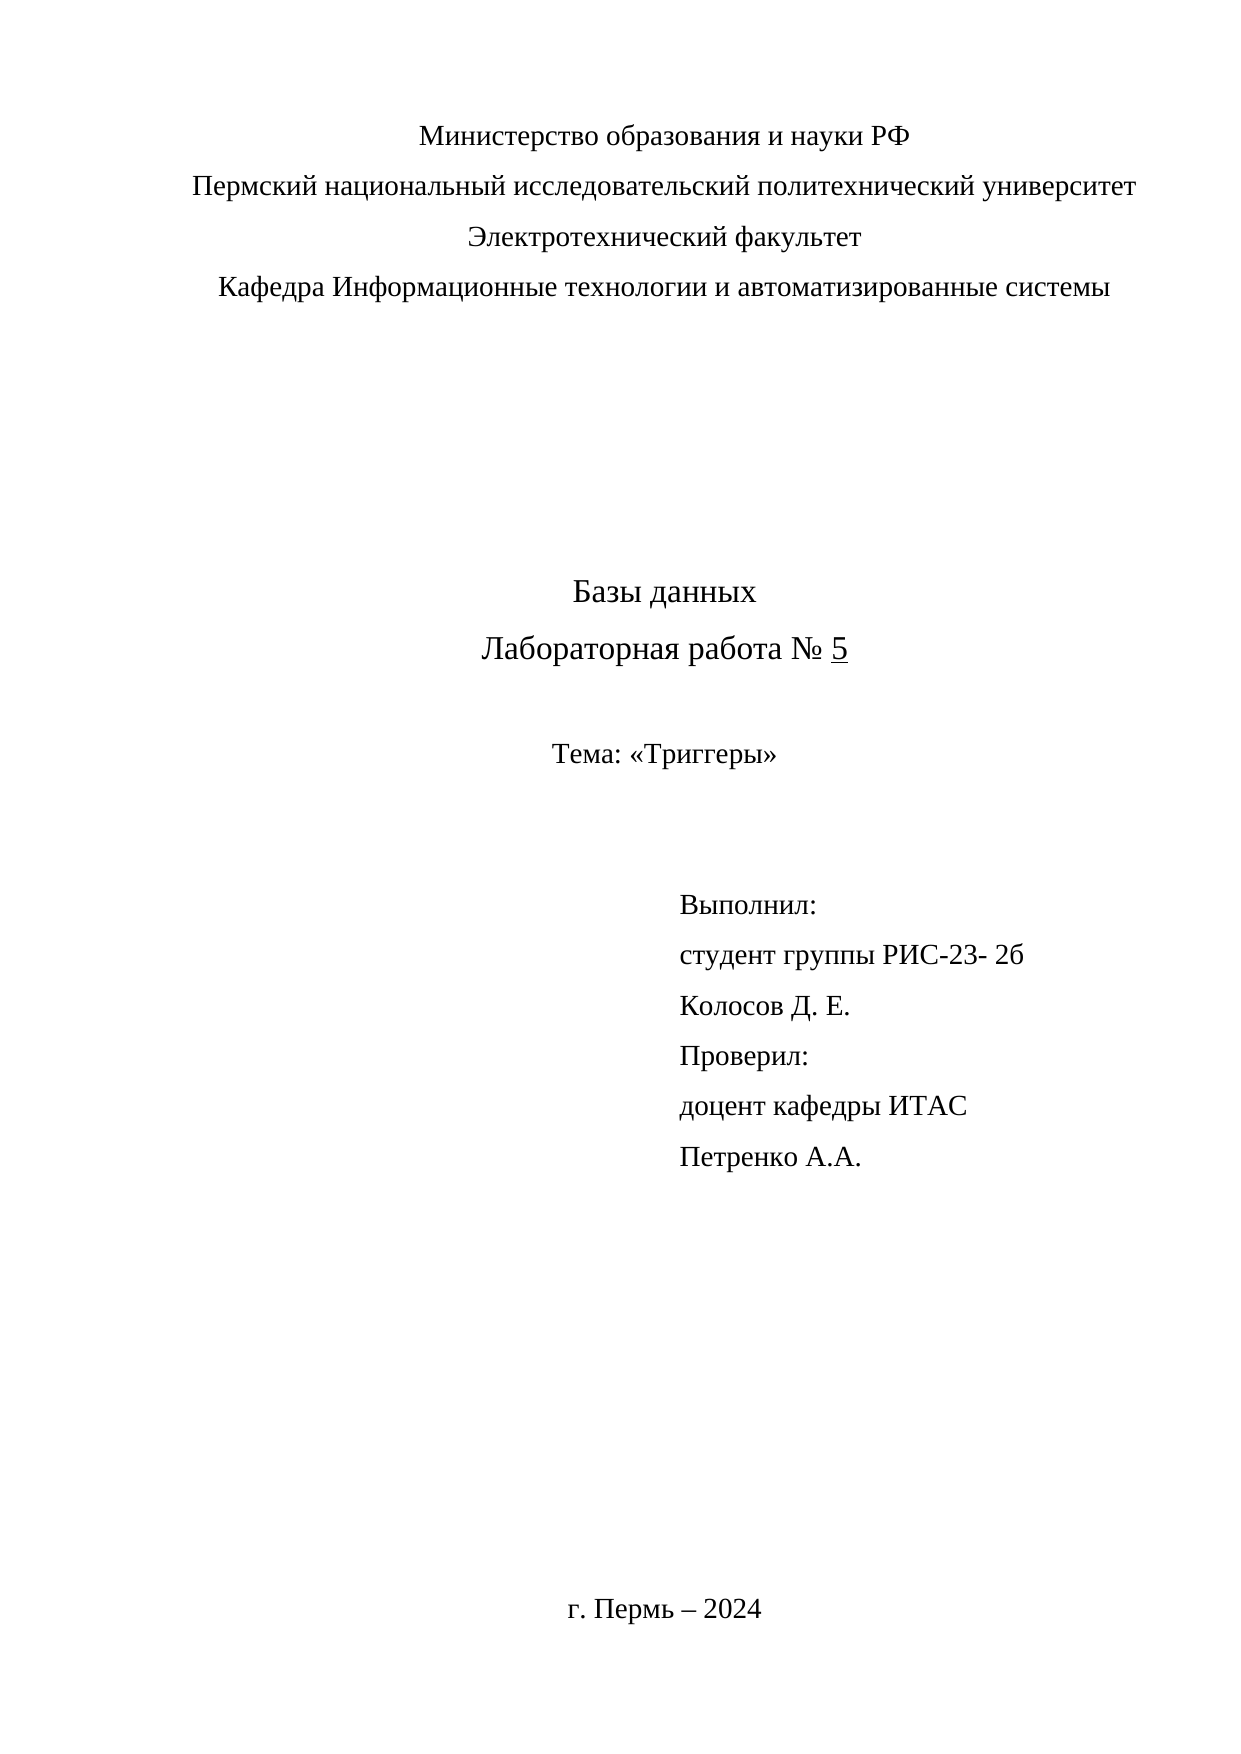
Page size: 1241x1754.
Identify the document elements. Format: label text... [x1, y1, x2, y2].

text Колосов Д. Е. [679, 988, 1152, 1021]
text Электротехнический факультет [177, 219, 1152, 252]
text г. Пермь – 2024 [177, 1592, 1152, 1625]
text доцент кафедры ИТАС [679, 1088, 1152, 1122]
text Тема: «Триггеры» [177, 736, 1152, 770]
text Лабораторная работа № 5 [177, 628, 1152, 667]
text Пермский национальный исследовательский политехнический университет [177, 168, 1152, 202]
text Кафедра Информационные технологии и автоматизированные системы [177, 269, 1152, 303]
text Петренко А.А. [679, 1139, 1152, 1172]
text Проверил: [679, 1038, 1152, 1072]
text Министерство образования и науки РФ [177, 118, 1152, 152]
text Выполнил: [679, 887, 1152, 921]
text студент группы РИС-23- 2б [679, 937, 1152, 971]
text Базы данных [177, 571, 1152, 609]
